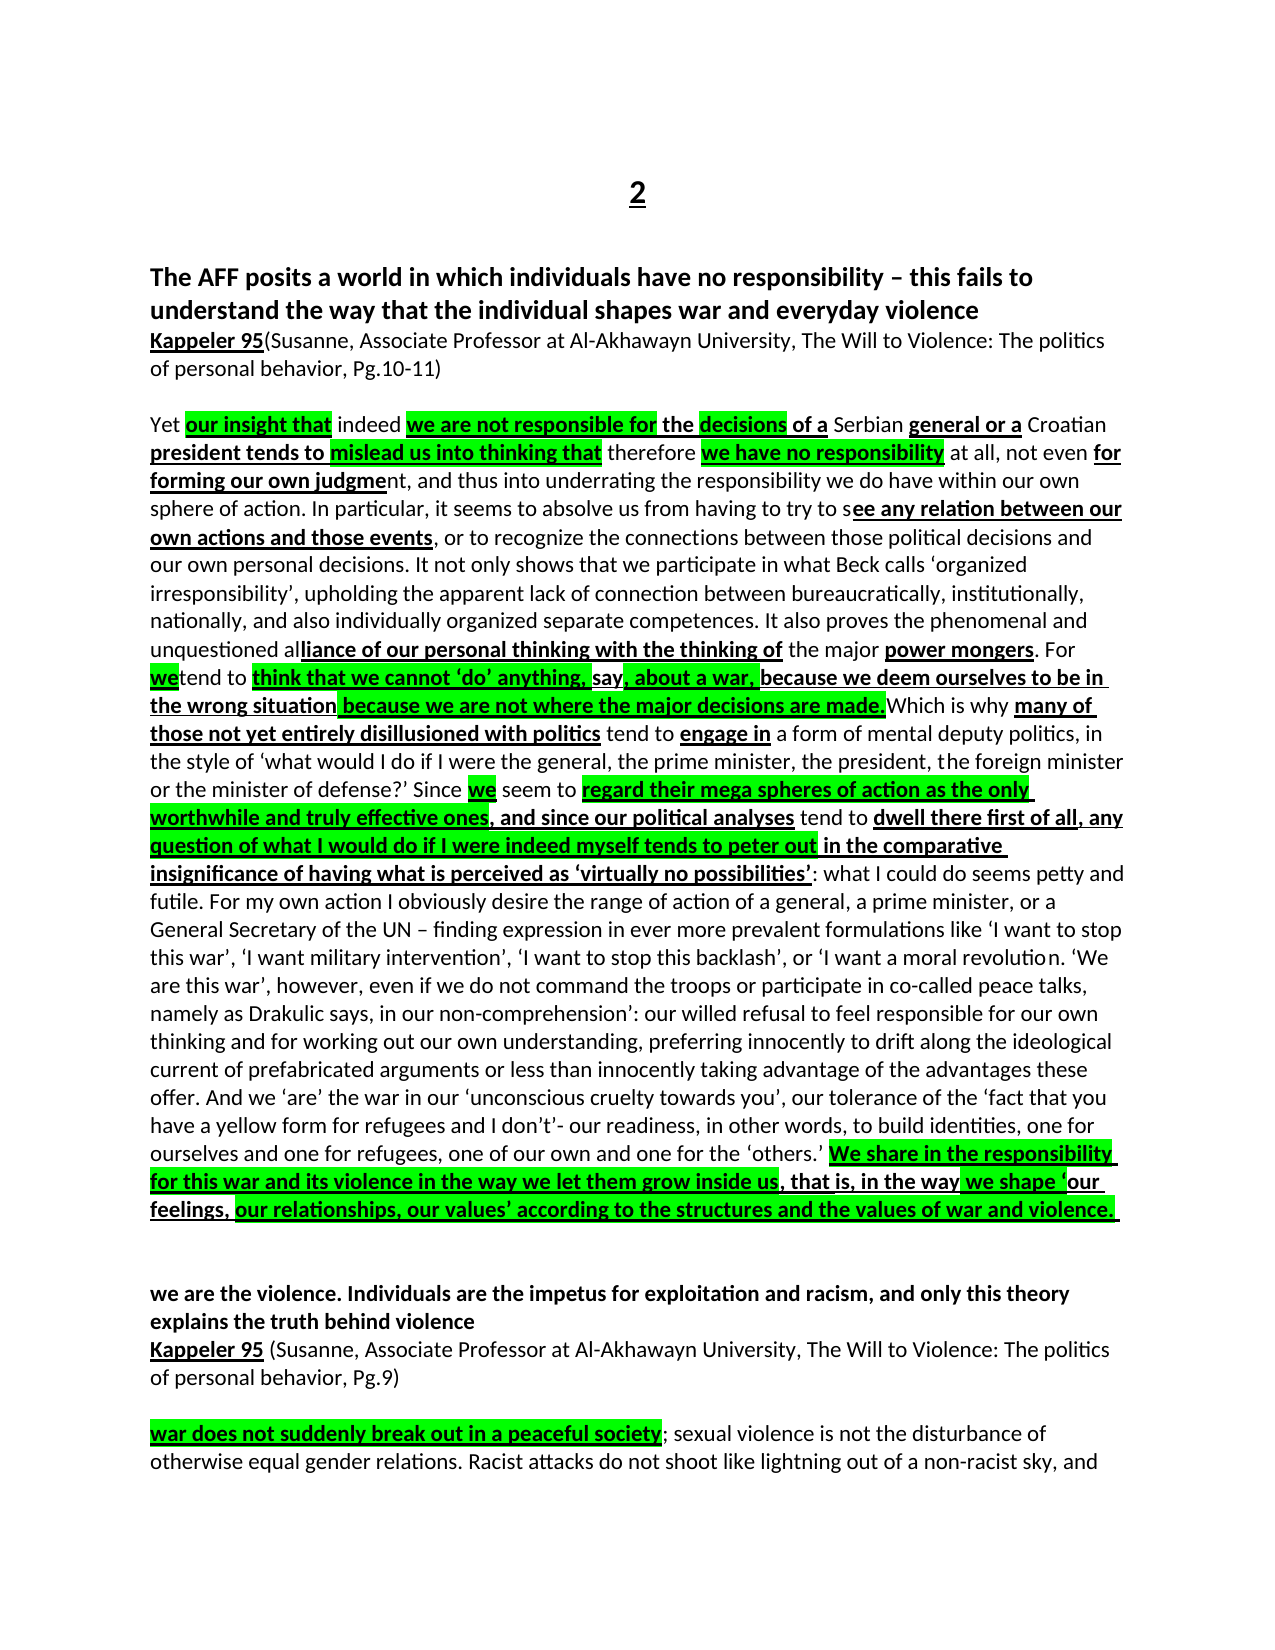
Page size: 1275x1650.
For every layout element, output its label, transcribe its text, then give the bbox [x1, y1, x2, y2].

text Yet our insight that indeed we are not responsible for the decisions of a Serbian general or a Croatian president tends to mislead us into thinking that therefore we have no responsibility at all, not even for forming our own judgment, and thus into underrating the responsibility we do have within our own sphere of action. In particular, it seems to absolve us from having to try to see any relation between our own actions and those events, or to recognize the connections between those political decisions and our own personal decisions. It not only shows that we participate in what Beck calls ‘organized irresponsibility’, upholding the apparent lack of connection between bureaucratically, institutionally, nationally, and also individually organized separate competences. It also proves the phenomenal and unquestioned alliance of our personal thinking with the thinking of the major power mongers. For wetend to think that we cannot ‘do’ anything, say, about a war, because we deem ourselves to be in the wrong situation because we are not where the major decisions are made.Which is why many of those not yet entirely disillusioned with politics tend to engage in a form of mental deputy politics, in the style of ‘what would I do if I were the general, the prime minister, the president, the foreign minister or the minister of defense?’ Since we seem to regard their mega spheres of action as the only worthwhile and truly effective ones, and since our political analyses tend to dwell there first of all, any question of what I would do if I were indeed myself tends to peter out in the comparative insignificance of having what is perceived as ‘virtually no possibilities’: what I could do seems petty and futile. For my own action I obviously desire the range of action of a general, a prime minister, or a General Secretary of the UN – finding expression in ever more prevalent formulations like ‘I want to stop this war’, ‘I want military intervention’, ‘I want to stop this backlash’, or ‘I want a moral revolution. ‘We are this war’, however, even if we do not command the troops or participate in co-called peace talks, namely as Drakulic says, in our non-comprehension’: our willed refusal to feel responsible for our own thinking and for working out our own understanding, preferring innocently to drift along the ideological current of prefabricated arguments or less than innocently taking advantage of the advantages these offer. And we ‘are’ the war in our ‘unconscious cruelty towards you’, our tolerance of the ‘fact that you have a yellow form for refugees and I don’t’- our readiness, in other words, to build identities, one for ourselves and one for refugees, one of our own and one for the ‘others.’ We share in the responsibility for this war and its violence in the way we let them grow inside us, that is, in the way we shape ‘our feelings, our relationships, our values’ according to the structures and the values of war and violence. [150, 411, 1125, 1223]
text Kappeler 95 (Susanne, Associate Professor at Al-Akhawayn University, The Will to Violence: The politics of personal behavior, Pg.9) [150, 1335, 1125, 1391]
text Kappeler 95(Susanne, Associate Professor at Al-Akhawayn University, The Will to Violence: The politics of personal behavior, Pg.10-11) [150, 326, 1125, 382]
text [150, 1419, 1125, 1475]
text we are the violence. Individuals are the impetus for exploitation and racism, and only this theory explains the truth behind violence [150, 1279, 1095, 1335]
subtitle 2 [150, 171, 1125, 212]
subtitle The AFF posits a world in which individuals have no responsibility – this fails to understand the way that the individual shapes war and everyday violence [150, 260, 1125, 326]
